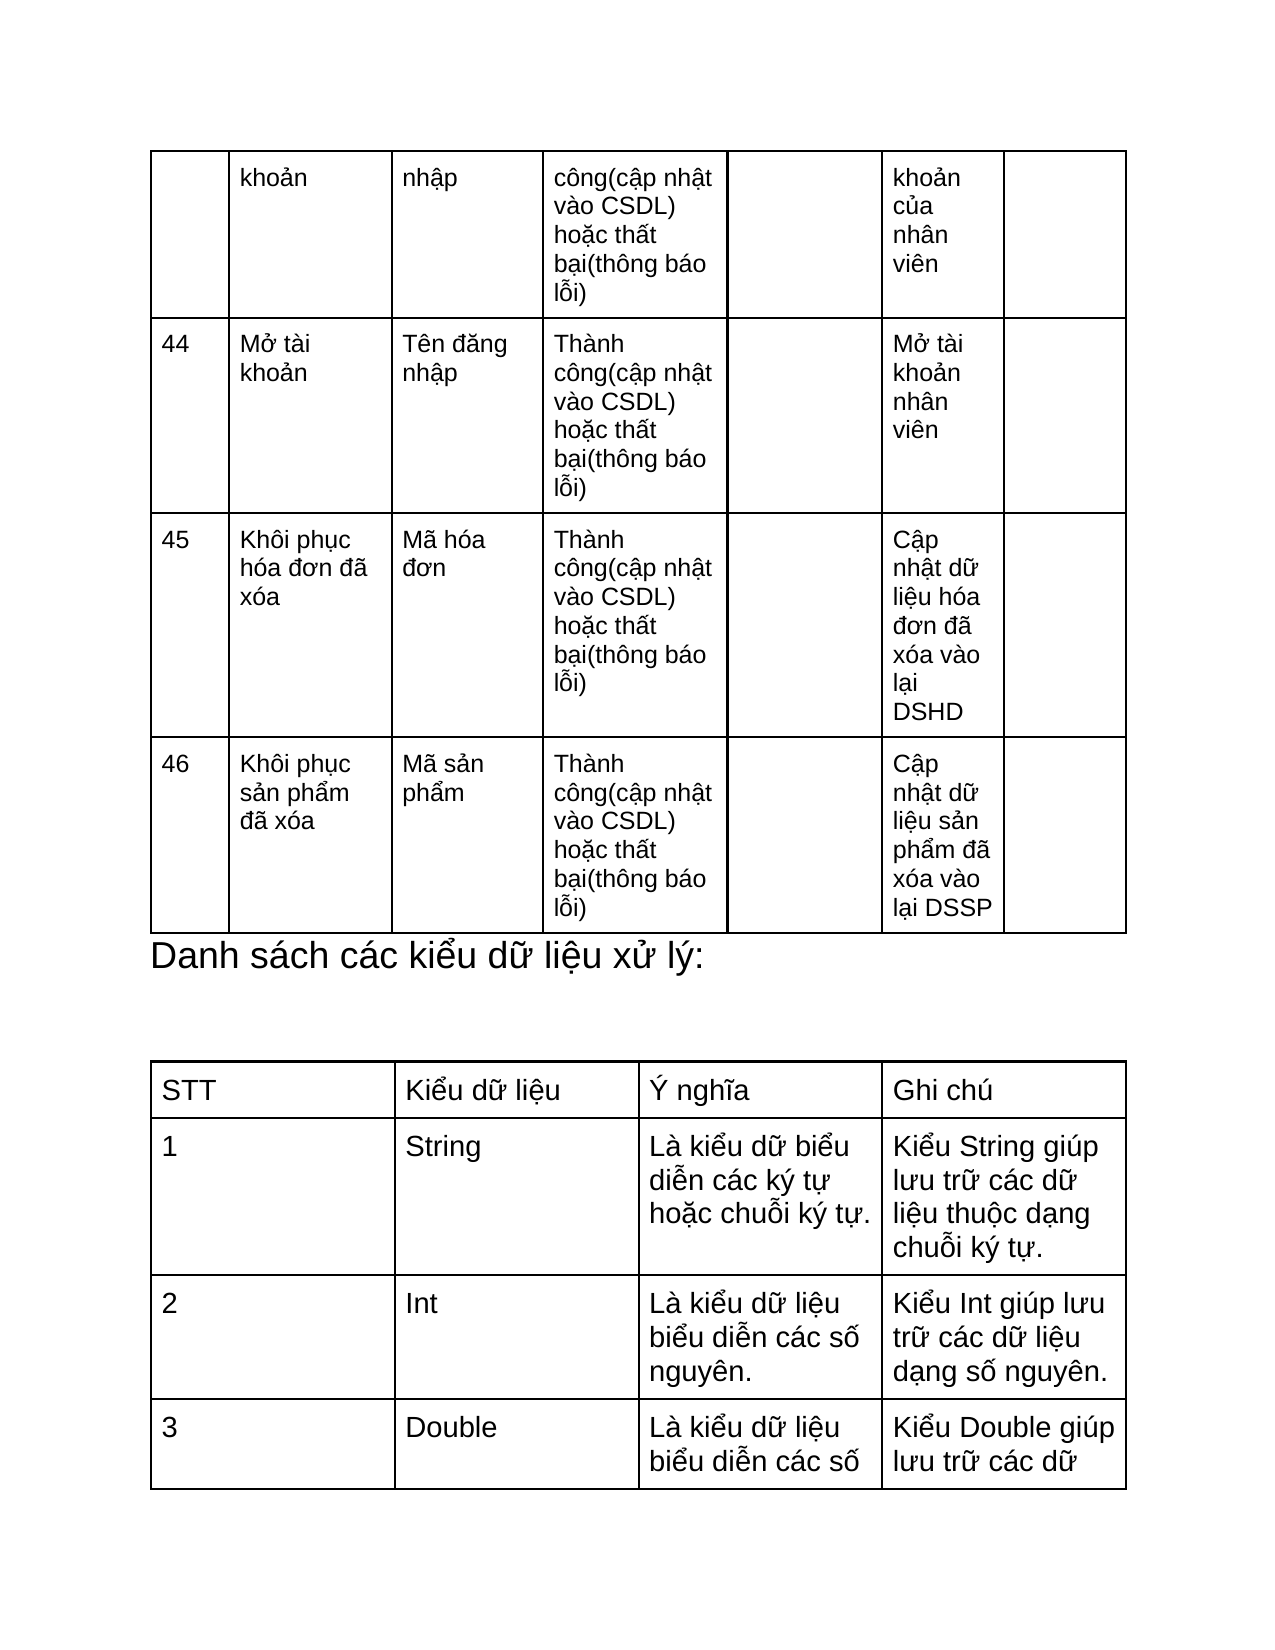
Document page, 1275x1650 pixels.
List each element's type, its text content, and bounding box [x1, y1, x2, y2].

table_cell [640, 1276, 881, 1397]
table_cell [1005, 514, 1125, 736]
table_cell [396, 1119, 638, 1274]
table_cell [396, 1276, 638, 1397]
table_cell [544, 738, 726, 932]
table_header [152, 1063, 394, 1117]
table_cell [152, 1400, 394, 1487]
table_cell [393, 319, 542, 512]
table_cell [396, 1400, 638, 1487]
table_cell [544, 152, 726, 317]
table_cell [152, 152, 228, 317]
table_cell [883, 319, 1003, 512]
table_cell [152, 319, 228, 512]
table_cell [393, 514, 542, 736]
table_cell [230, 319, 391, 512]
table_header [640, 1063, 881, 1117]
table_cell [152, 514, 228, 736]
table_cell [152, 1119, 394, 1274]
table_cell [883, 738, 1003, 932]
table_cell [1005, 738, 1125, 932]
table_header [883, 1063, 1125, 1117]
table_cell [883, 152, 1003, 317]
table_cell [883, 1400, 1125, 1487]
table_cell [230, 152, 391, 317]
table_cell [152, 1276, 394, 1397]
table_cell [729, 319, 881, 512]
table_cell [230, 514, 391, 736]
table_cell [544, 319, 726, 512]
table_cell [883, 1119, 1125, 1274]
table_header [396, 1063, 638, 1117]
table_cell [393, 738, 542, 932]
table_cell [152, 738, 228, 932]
text Danh sách các kiểu dữ liệu xử lý: [150, 934, 1125, 977]
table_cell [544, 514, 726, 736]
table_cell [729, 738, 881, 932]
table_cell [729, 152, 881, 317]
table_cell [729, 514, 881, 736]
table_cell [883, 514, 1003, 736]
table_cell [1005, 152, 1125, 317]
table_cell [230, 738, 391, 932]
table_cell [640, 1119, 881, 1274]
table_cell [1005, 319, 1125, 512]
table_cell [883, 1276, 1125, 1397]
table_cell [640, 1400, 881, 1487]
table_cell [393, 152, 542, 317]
